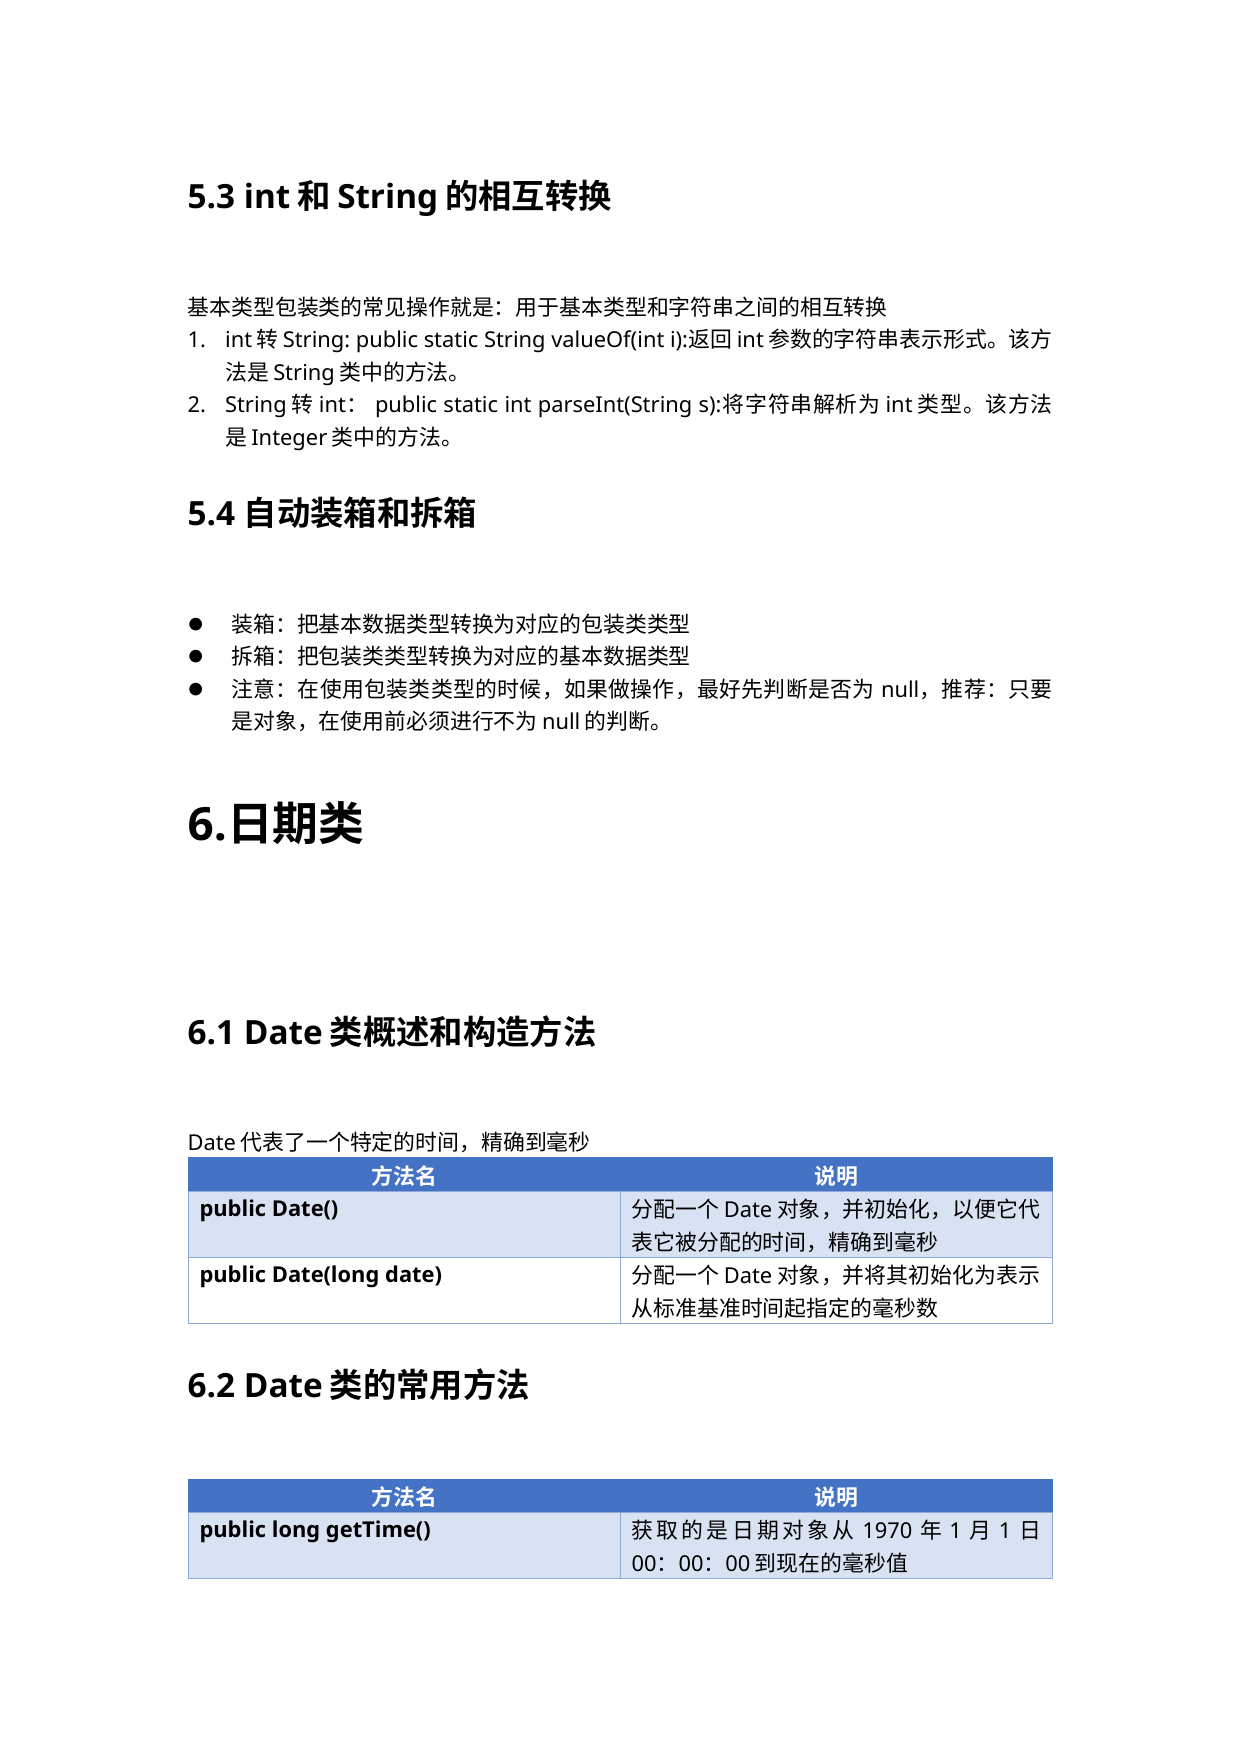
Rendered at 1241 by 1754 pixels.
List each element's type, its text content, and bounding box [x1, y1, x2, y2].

table_header 方法名 [189, 1158, 620, 1191]
list int转String: public static String valueOf(int i):返回int参数的字符串表示形式。该方法是String类中的方法。 [187, 322, 1053, 387]
subtitle 6.2 Date类的常用方法 [187, 1351, 1053, 1416]
subtitle 6.日期类 [187, 772, 1053, 869]
text Date代表了一个特定的时间，精确到毫秒 [187, 1125, 1053, 1157]
list 拆箱：把包装类类型转换为对应的基本数据类型 [187, 639, 1053, 671]
table_header 方法名 [189, 1480, 620, 1512]
list String转int： public static int parseInt(String s):将字符串解析为int类型。该方法是Integer类中的方法。 [187, 387, 1053, 452]
list 装箱：把基本数据类型转换为对应的包装类类型 [187, 606, 1053, 639]
subtitle 6.1 Date类概述和构造方法 [187, 997, 1053, 1062]
subtitle 5.4 自动装箱和拆箱 [187, 479, 1053, 544]
table_cell public long getTime() [189, 1513, 620, 1578]
text 基本类型包装类的常见操作就是：用于基本类型和字符串之间的相互转换 [187, 289, 1053, 322]
table_cell 获取的是日期对象从1970年1月1日00：00：00到现在的毫秒值 [621, 1513, 1052, 1578]
table_cell public Date() [189, 1192, 620, 1257]
subtitle 5.3 int和String的相互转换 [187, 162, 1053, 227]
table_header 说明 [621, 1480, 1052, 1512]
table_header 说明 [621, 1158, 1052, 1191]
table_cell 分配一个Date对象，并将其初始化为表示从标准基准时间起指定的毫秒数 [621, 1258, 1052, 1323]
table_cell public Date(long date) [189, 1258, 620, 1323]
table_cell 分配一个Date对象，并初始化，以便它代表它被分配的时间，精确到毫秒 [621, 1192, 1052, 1257]
list 注意：在使用包装类类型的时候，如果做操作，最好先判断是否为null，推荐：只要是对象，在使用前必须进行不为null的判断。 [187, 671, 1053, 736]
